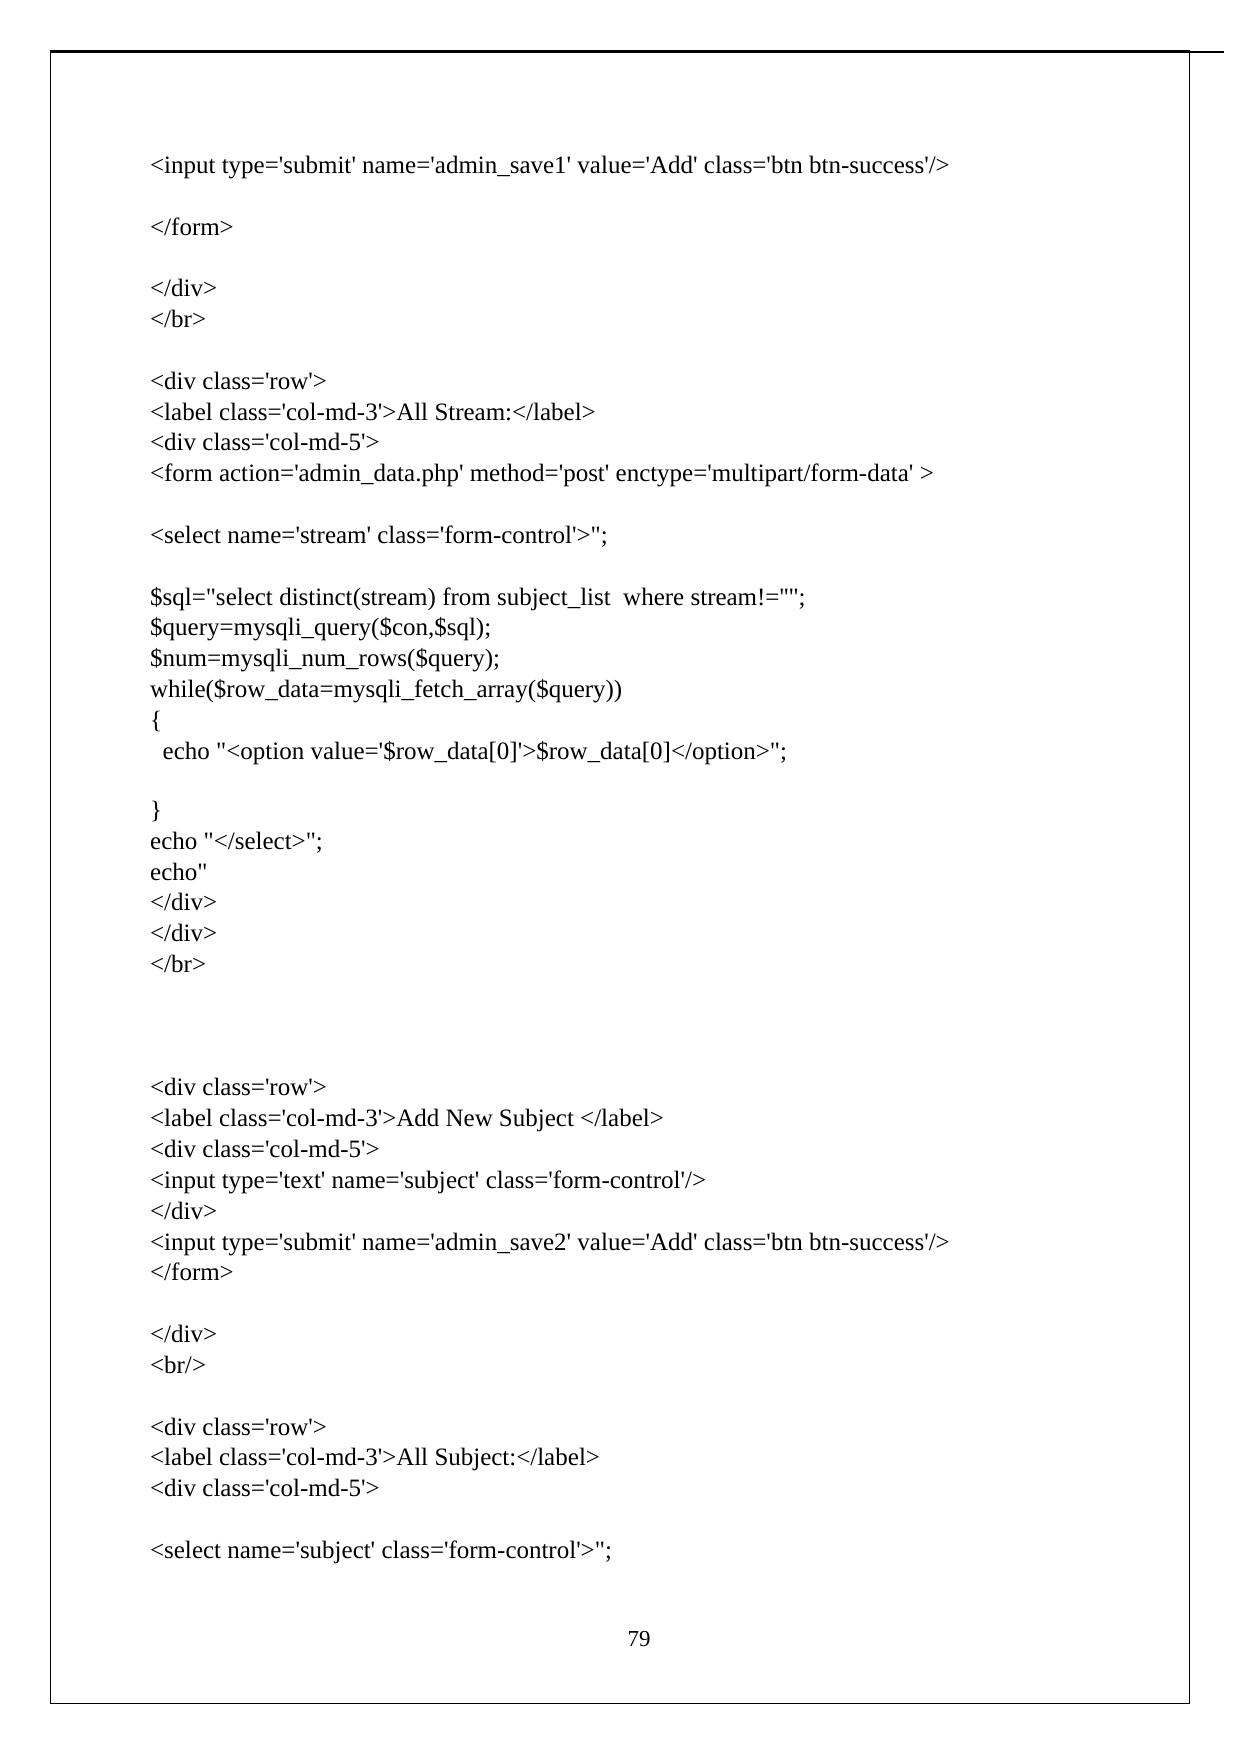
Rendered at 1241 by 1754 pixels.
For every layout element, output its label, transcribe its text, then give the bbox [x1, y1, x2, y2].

text echo" [150, 857, 1090, 885]
text echo "</select>"; [150, 826, 1090, 854]
text $sql="select distinct(stream) from subject_list where stream!=''"; [150, 582, 1090, 610]
text <br/> [150, 1350, 1090, 1379]
text <div class='col-md-5'> [150, 427, 1090, 456]
text </div> [150, 1196, 1090, 1224]
text </form> [150, 1257, 1090, 1286]
text <div class='col-md-5'> [150, 1473, 1090, 1502]
text <input type='submit' name='admin_save2' value='Add' class='btn btn-success'/> [150, 1227, 1090, 1255]
text <select name='subject' class='form-control'>"; [150, 1535, 1090, 1564]
text <form action='admin_data.php' method='post' enctype='multipart/form-data' > [150, 458, 1090, 487]
text </div> [150, 918, 1090, 947]
text <input type='text' name='subject' class='form-control'/> [150, 1165, 1090, 1194]
text <div class='row'> [150, 366, 1090, 394]
text <input type='submit' name='admin_save1' value='Add' class='btn btn-success'/> [150, 150, 1090, 179]
text </br> [150, 949, 1090, 978]
text while($row_data=mysqli_fetch_array($query)) [150, 674, 1090, 703]
text echo "<option value='$row_data[0]'>$row_data[0]</option>"; [150, 736, 1090, 764]
text { [150, 705, 1090, 734]
text </div> [150, 273, 1090, 302]
text <div class='row'> [150, 1072, 1090, 1101]
text </div> [150, 1319, 1090, 1348]
text </br> [150, 304, 1090, 333]
text <div class='row'> [150, 1412, 1090, 1440]
text <div class='col-md-5'> [150, 1134, 1090, 1163]
text </div> [150, 887, 1090, 916]
text </form> [150, 212, 1090, 240]
text <select name='stream' class='form-control'>"; [150, 520, 1090, 549]
text <label class='col-md-3'>All Subject:</label> [150, 1442, 1090, 1471]
text $num=mysqli_num_rows($query); [150, 643, 1090, 672]
text $query=mysqli_query($con,$sql); [150, 612, 1090, 641]
text <label class='col-md-3'>Add New Subject </label> [150, 1103, 1090, 1132]
text <label class='col-md-3'>All Stream:</label> [150, 397, 1090, 425]
text } [150, 795, 1090, 824]
